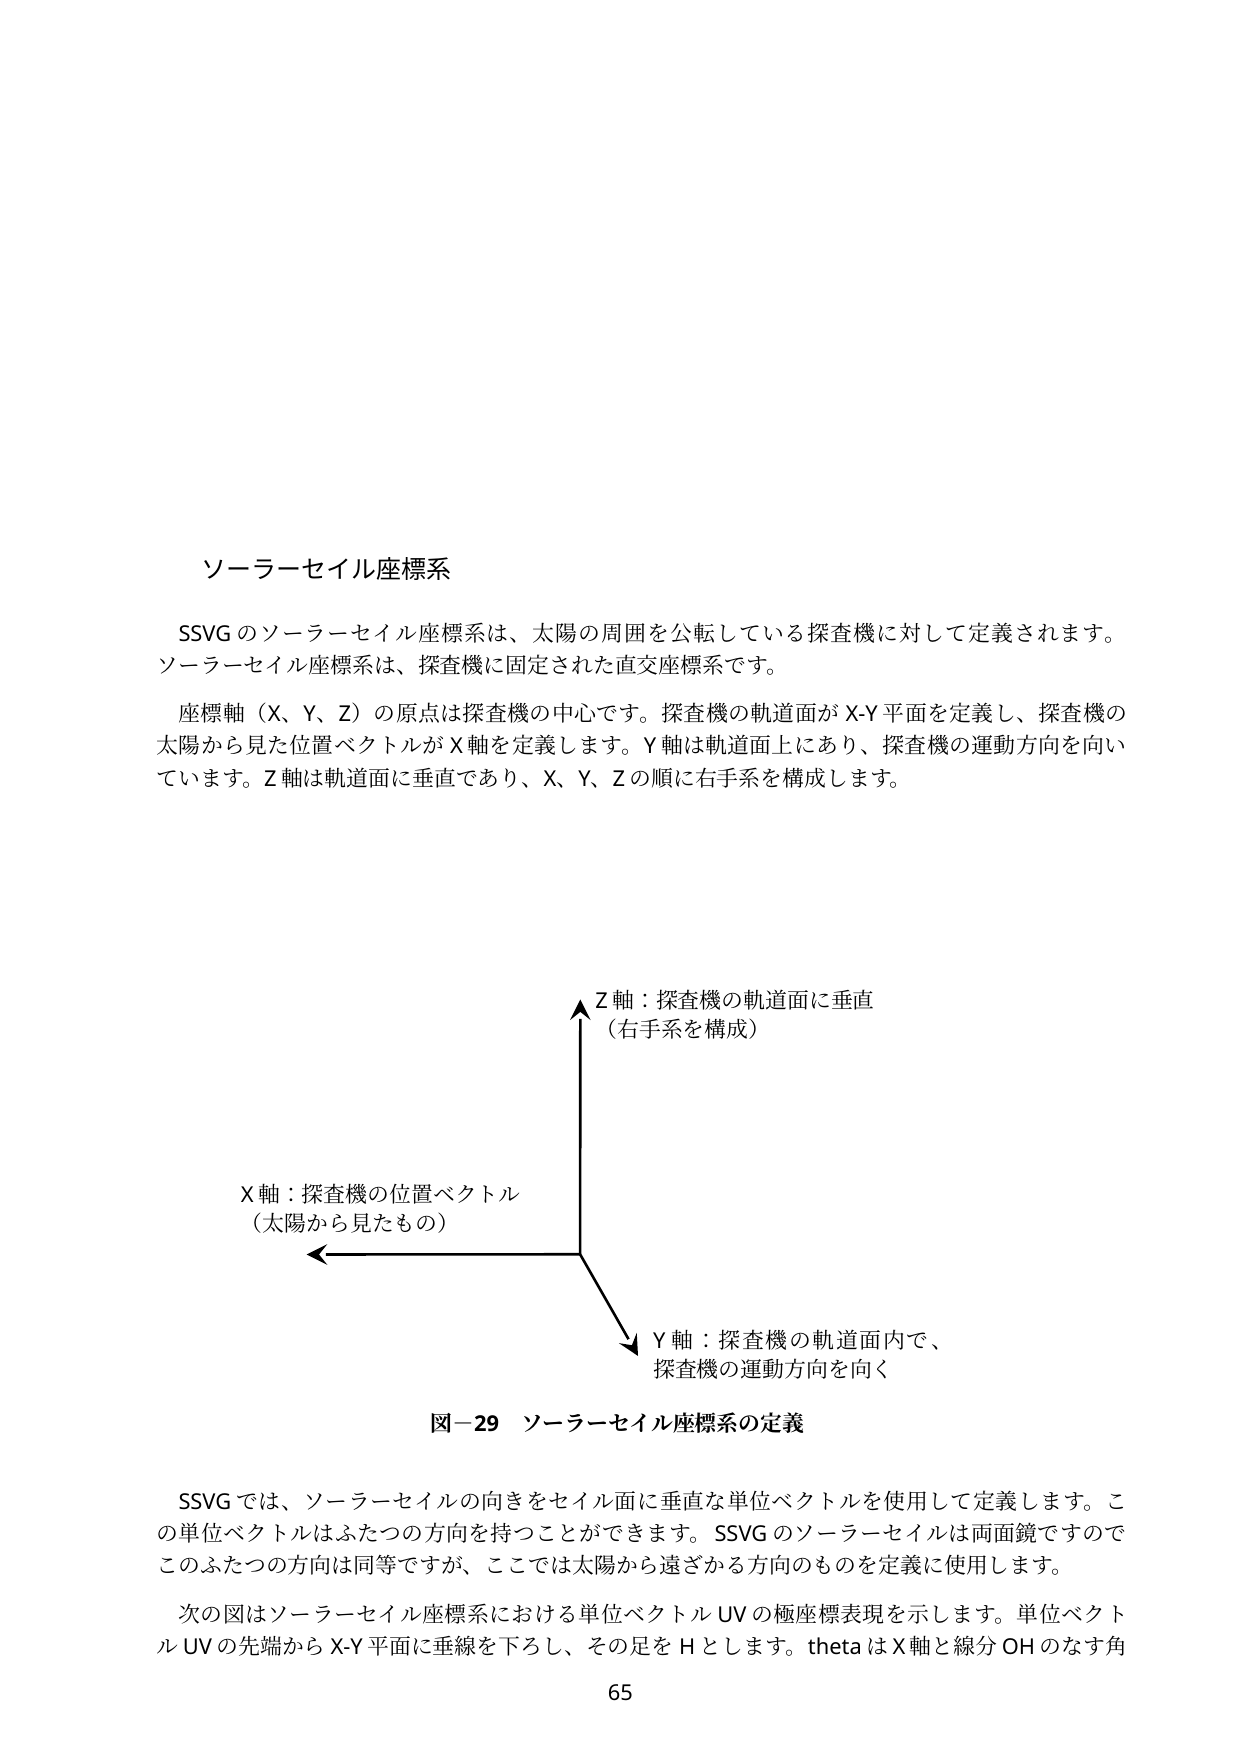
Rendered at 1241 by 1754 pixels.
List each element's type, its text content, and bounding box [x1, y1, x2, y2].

text 座標軸（X、Y、Z）の原点は探査機の中心です。探査機の軌道面がX-Y平面を定義し、探査機の太陽から見た位置ベクトルがX軸を定義します。Y軸は軌道面上にあり、探査機の運動方向を向いています。Z軸は軌道面に垂直であり、X、Y、Zの順に右手系を構成します。 [156, 696, 1128, 793]
text SSVGのソーラーセイル座標系は、太陽の周囲を公転している探査機に対して定義されます。ソーラーセイル座標系は、探査機に固定された直交座標系です。 [156, 616, 1128, 680]
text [156, 1597, 1128, 1661]
text SSVGでは、ソーラーセイルの向きをセイル面に垂直な単位ベクトルを使用して定義します。この単位ベクトルはふたつの方向を持つことができます。SSVGのソーラーセイルは両面鏡ですのでこのふたつの方向は同等ですが、ここでは太陽から遠ざかる方向のものを定義に使用します。 [156, 1484, 1128, 1581]
subtitle ソーラーセイル座標系 [201, 535, 1128, 600]
